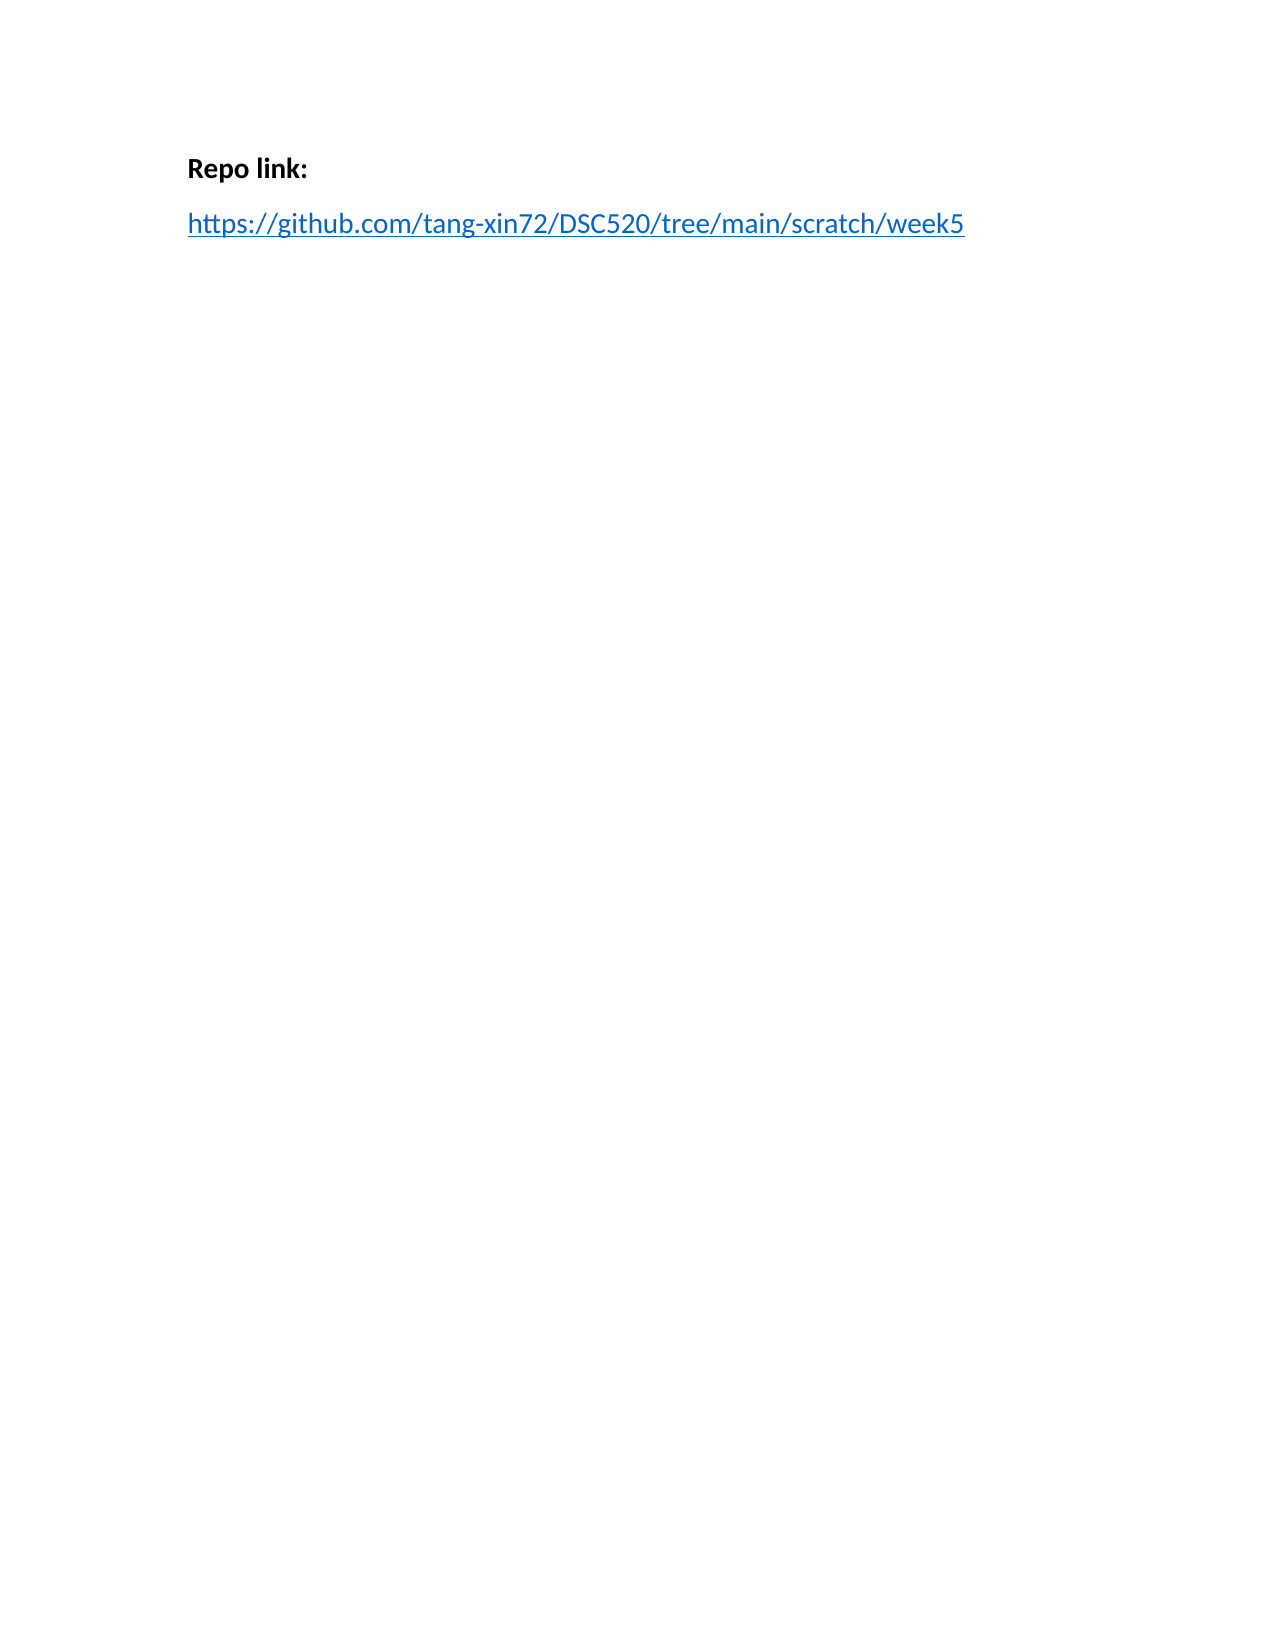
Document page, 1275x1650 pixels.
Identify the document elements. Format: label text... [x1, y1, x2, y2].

text Repo link: [187, 150, 1087, 186]
text https://github.com/tang-xin72/DSC520/tree/main/scratch/week5 [187, 205, 1087, 241]
